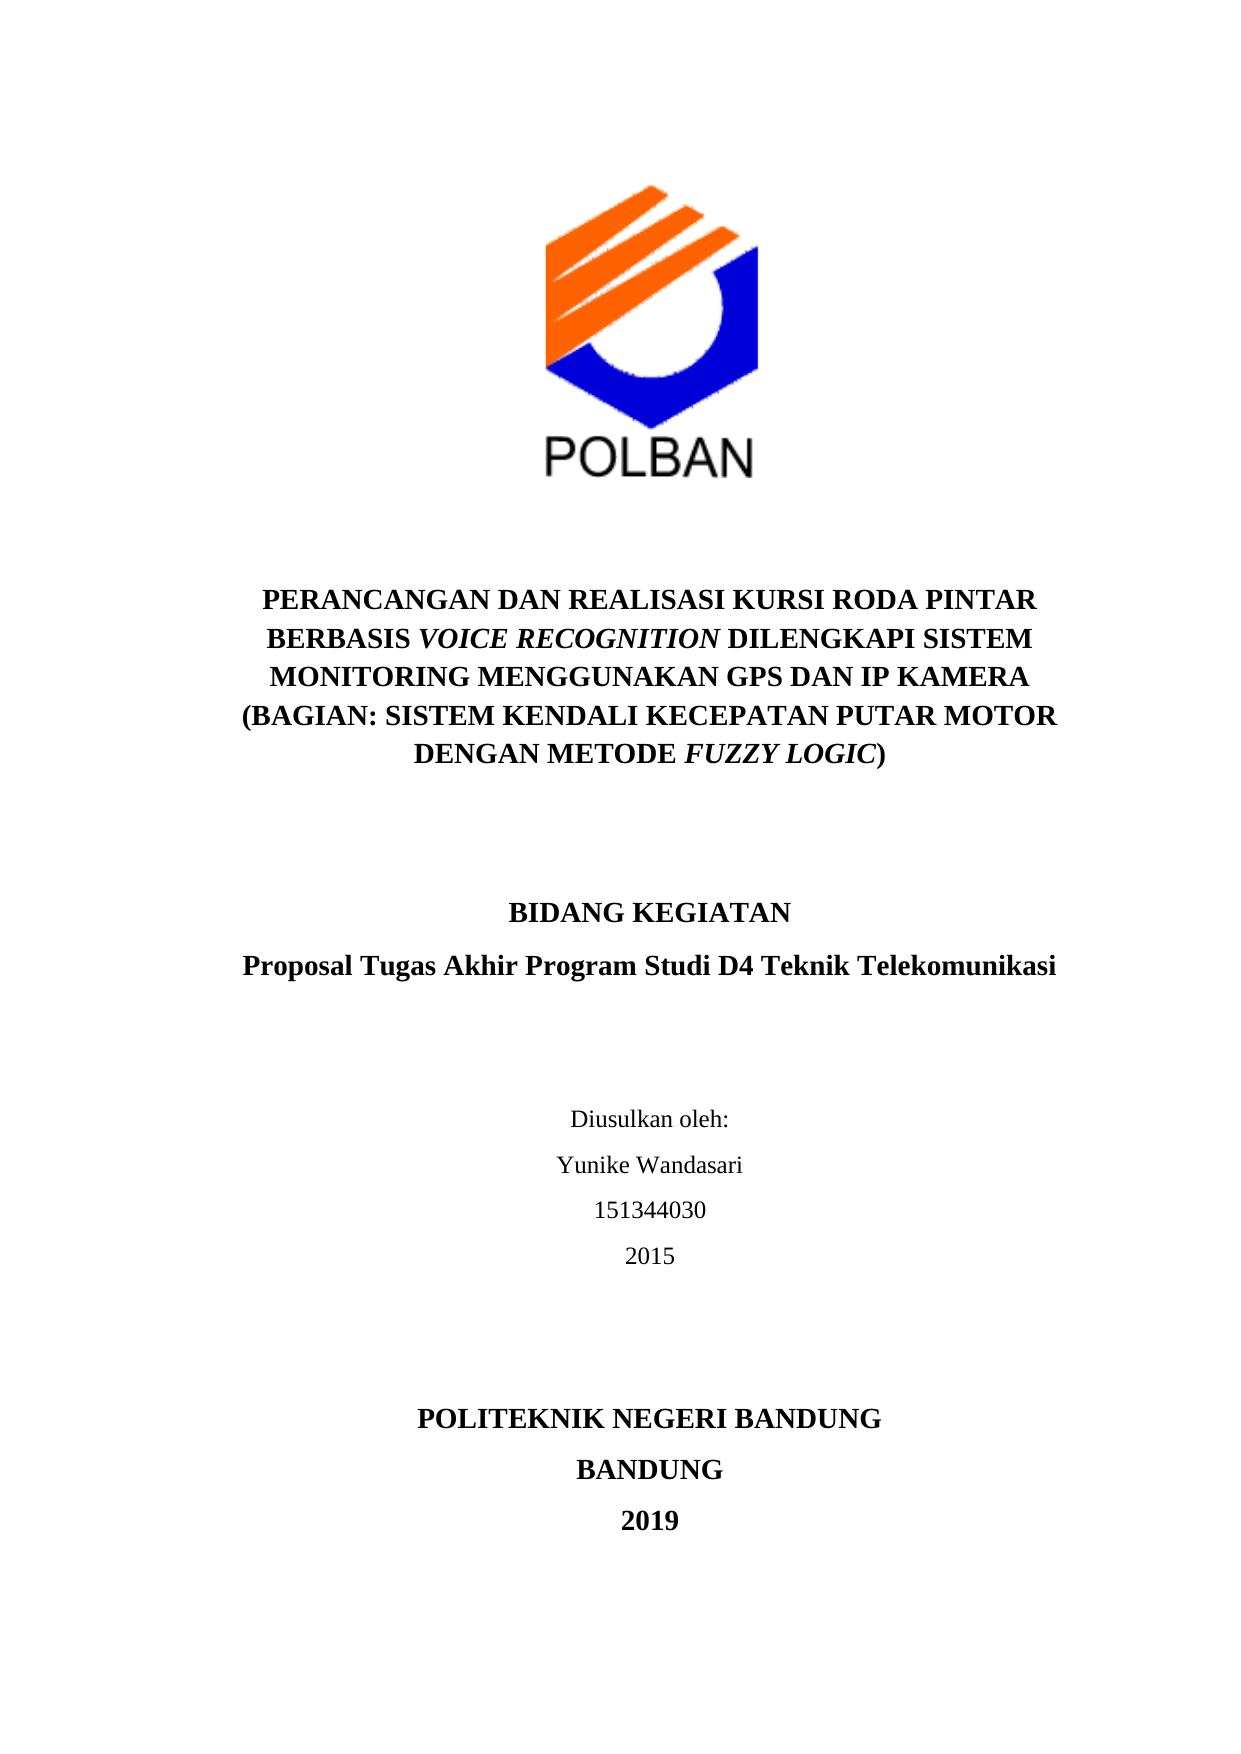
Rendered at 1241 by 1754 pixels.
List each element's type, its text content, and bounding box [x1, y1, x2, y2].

text 2015 [236, 1241, 1063, 1270]
picture [520, 177, 779, 486]
text 151344030 [236, 1195, 1063, 1224]
text BANDUNG [236, 1452, 1063, 1486]
text (BAGIAN: SISTEM KENDALI KECEPATAN PUTAR MOTOR DENGAN METODE FUZZY LOGIC) [236, 698, 1063, 770]
text 2019 [236, 1503, 1063, 1537]
text POLITEKNIK NEGERI BANDUNG [236, 1401, 1063, 1434]
text Proposal Tugas Akhir Program Studi D4 Teknik Telekomunikasi [236, 948, 1063, 982]
text Yunike Wandasari [236, 1150, 1063, 1179]
text Diusulkan oleh: [236, 1104, 1063, 1133]
text BIDANG KEGIATAN [236, 895, 1063, 929]
text PERANCANGAN DAN REALISASI KURSI RODA PINTAR BERBASIS VOICE RECOGNITION DILENGKAPI SISTEM MONITORING MENGGUNAKAN GPS DAN IP KAMERA [236, 582, 1063, 693]
